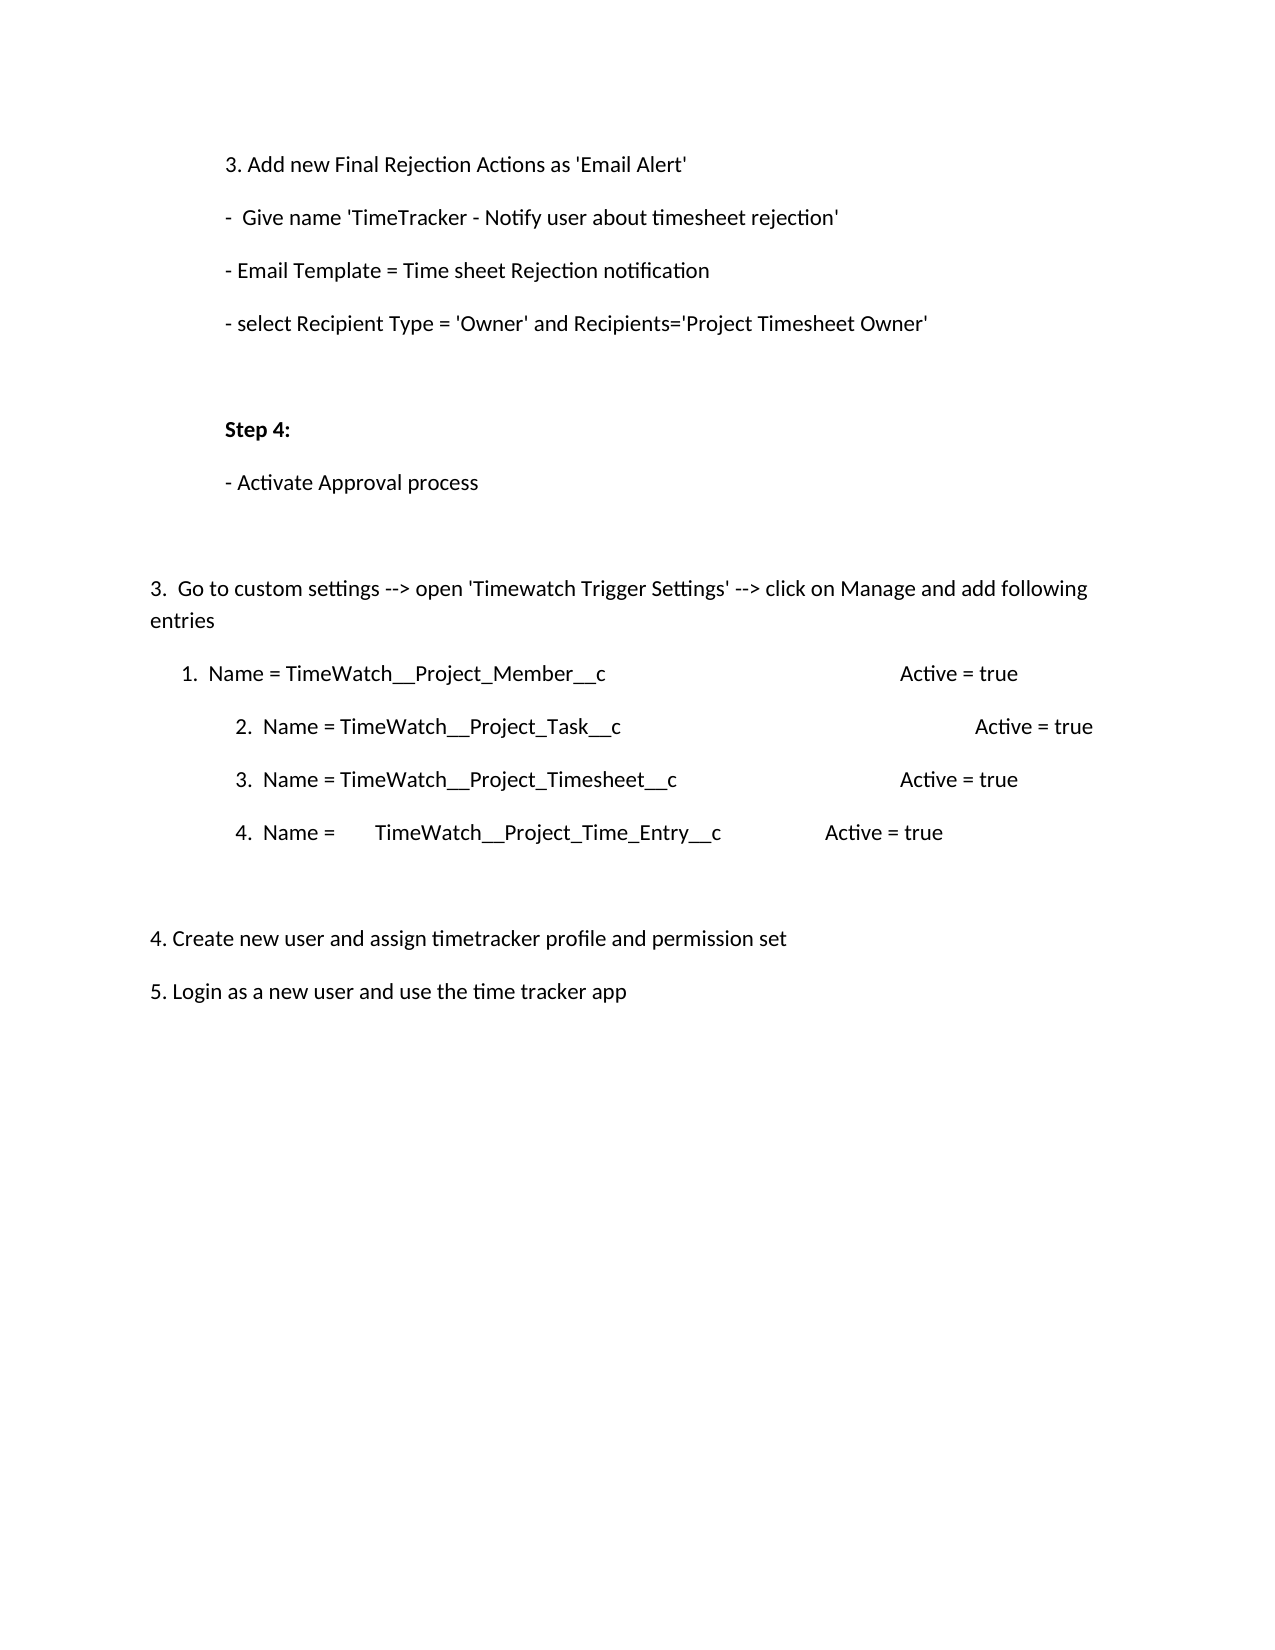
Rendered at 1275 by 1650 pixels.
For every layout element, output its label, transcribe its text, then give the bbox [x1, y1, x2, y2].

text 4. Name = TimeWatch__Project_Time_Entry__c Active = true [150, 818, 1125, 846]
text 3. Name = TimeWatch__Project_Timesheet__c Active = true [150, 765, 1125, 793]
text - Give name 'TimeTracker - Notify user about timesheet rejection' [150, 203, 1125, 231]
text Step 4: [150, 415, 1125, 443]
text 2. Name = TimeWatch__Project_Task__c Active = true [150, 712, 1125, 740]
text 5. Login as a new user and use the time tracker app [150, 977, 1125, 1006]
text 3. Go to custom settings --> open 'Timewatch Trigger Settings' --> click on Manage and add following entries [150, 574, 1125, 634]
text 1. Name = TimeWatch__Project_Member__c Active = true [150, 659, 1125, 687]
text 3. Add new Final Rejection Actions as 'Email Alert' [150, 150, 1125, 178]
text - Activate Approval process [150, 468, 1125, 496]
text - Email Template = Time sheet Rejection notification [150, 256, 1125, 284]
text - select Recipient Type = 'Owner' and Recipients='Project Timesheet Owner' [150, 309, 1125, 337]
text 4. Create new user and assign timetracker profile and permission set [150, 924, 1125, 952]
